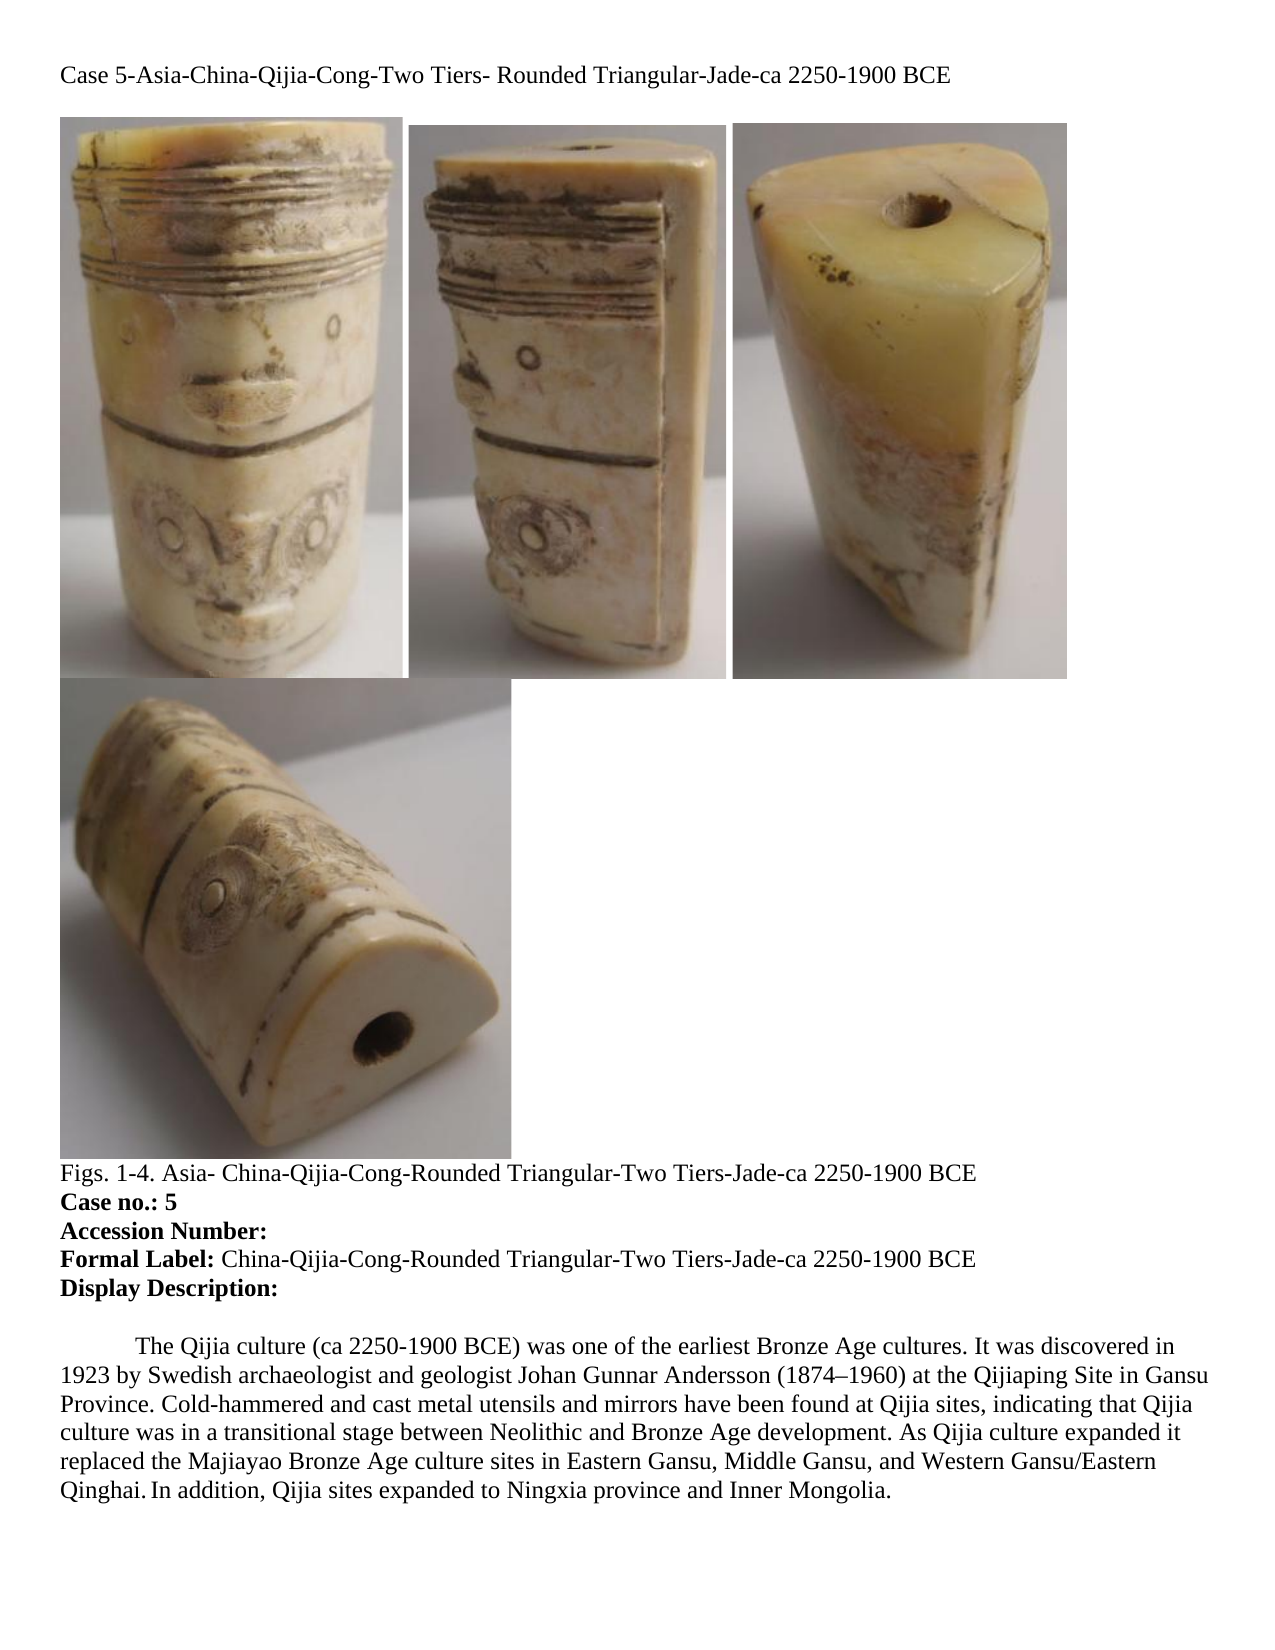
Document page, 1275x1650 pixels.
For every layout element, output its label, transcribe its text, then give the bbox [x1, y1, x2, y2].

text The Qijia culture (ca 2250-1900 BCE) was one of the earliest Bronze Age cultures. It was discovered in 1923 by Swedish archaeologist and geologist Johan Gunnar Andersson (1874–1960) at the Qijiaping Site in Gansu Province. Cold-hammered and cast metal utensils and mirrors have been found at Qijia sites, indicating that Qijia culture was in a transitional stage between Neolithic and Bronze Age development. As Qijia culture expanded it replaced the Majiayao Bronze Age culture sites in Eastern Gansu, Middle Gansu, and Western Gansu/Eastern Qinghai. In addition, Qijia sites expanded to Ningxia province and Inner Mongolia. [60, 1331, 1215, 1504]
text Figs. 1-4. Asia- China-Qijia-Cong-Rounded Triangular-Two Tiers-Jade-ca 2250-1900 BCE [60, 1158, 1215, 1187]
picture [60, 117, 727, 1159]
text Display Description: [60, 1273, 1215, 1302]
text Case no.: 5 [60, 1187, 1215, 1216]
text Accession Number: [60, 1216, 1215, 1244]
picture [732, 123, 1067, 679]
text Case 5-Asia-China-Qijia-Cong-Two Tiers- Rounded Triangular-Jade-ca 2250-1900 BCE [60, 60, 1215, 89]
text Formal Label: China-Qijia-Cong-Rounded Triangular-Two Tiers-Jade-ca 2250-1900 BCE [60, 1244, 1215, 1273]
